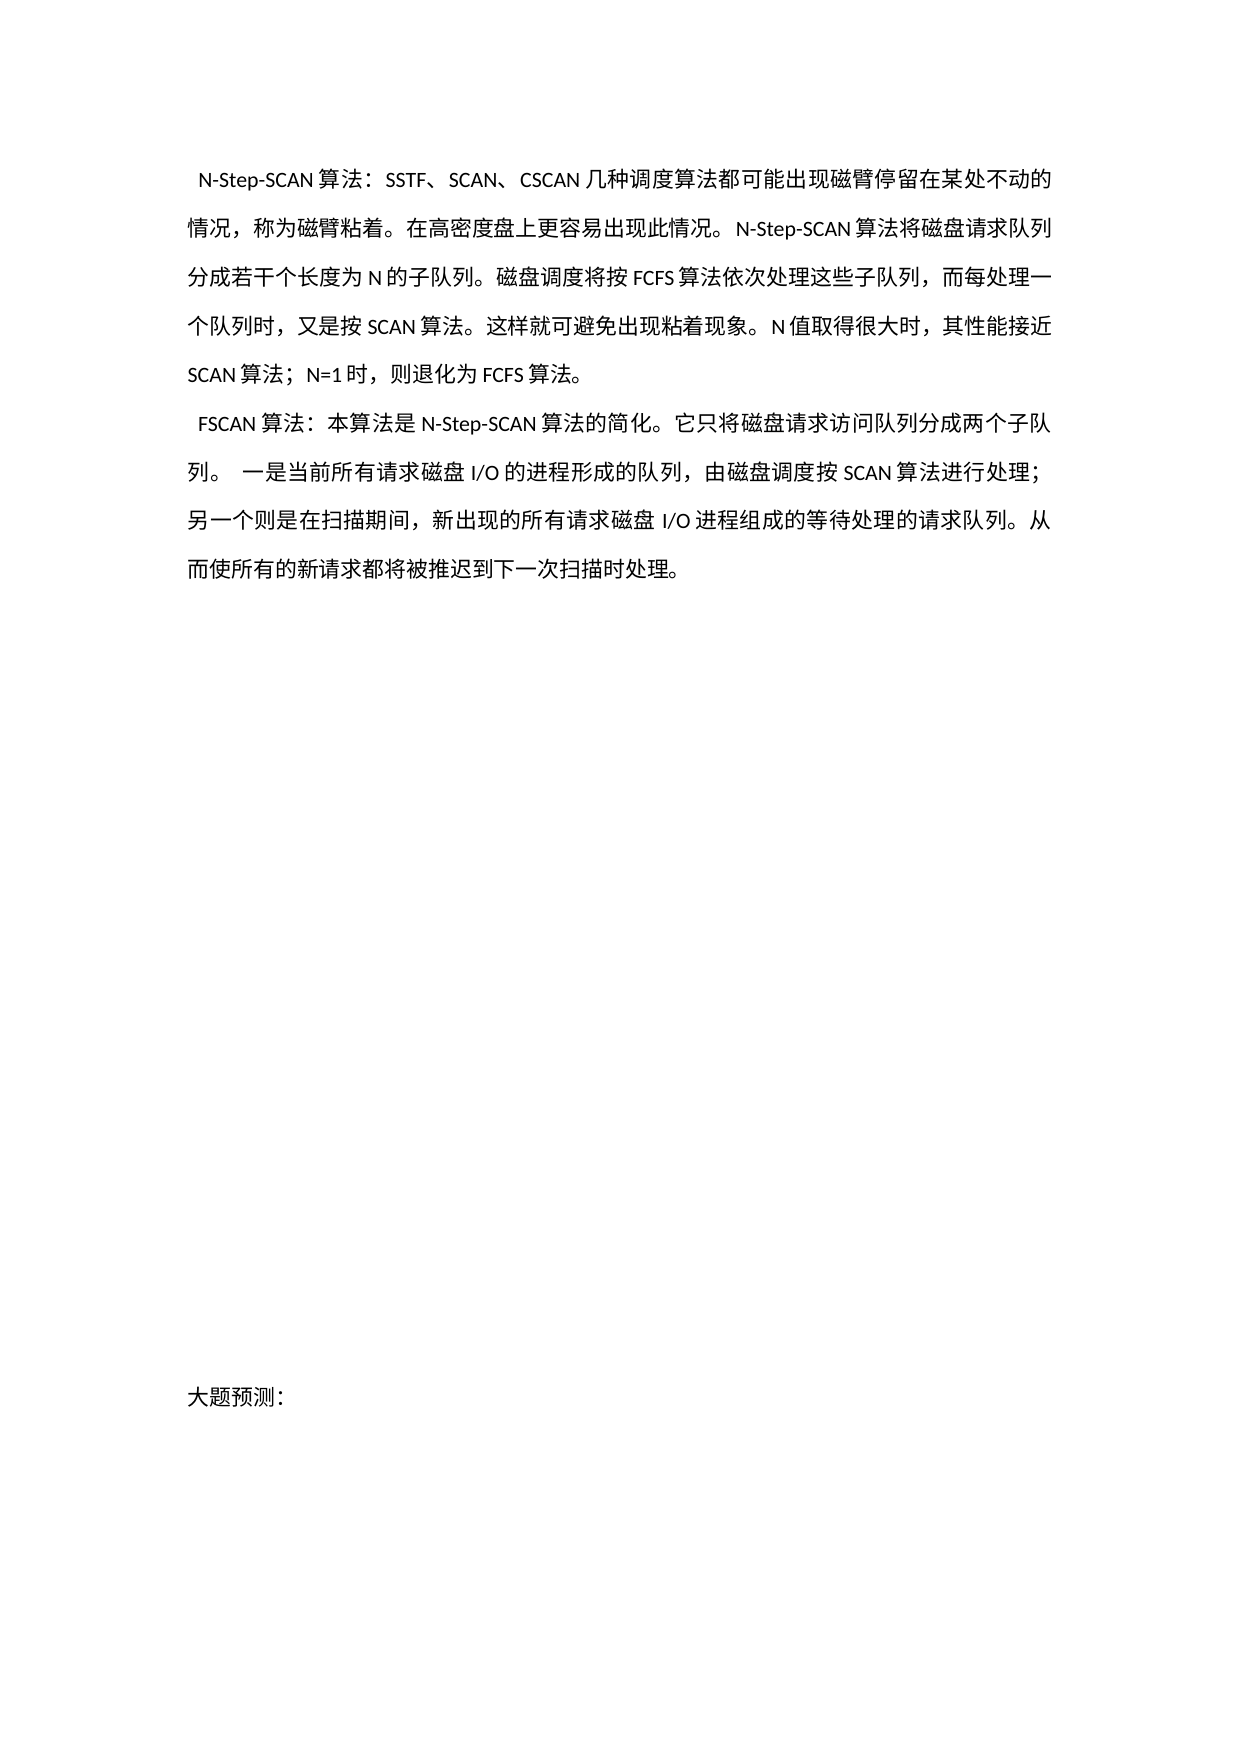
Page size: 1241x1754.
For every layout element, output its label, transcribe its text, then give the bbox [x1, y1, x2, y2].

list N-Step-SCAN算法：SSTF、SCAN、CSCAN几种调度算法都可能出现磁臂停留在某处不动的情况，称为磁臂粘着。在高密度盘上更容易出现此情况。N-Step-SCAN算法将磁盘请求队列分成若干个长度为N的子队列。磁盘调度将按FCFS算法依次处理这些子队列，而每处理一个队列时，又是按SCAN算法。这样就可避免出现粘着现象。N值取得很大时，其性能接近SCAN算法；N=1时，则退化为FCFS算法。 [187, 162, 1053, 389]
list 大题预测： [187, 1379, 1053, 1412]
list FSCAN算法：本算法是N-Step-SCAN算法的简化。它只将磁盘请求访问队列分成两个子队列。 一是当前所有请求磁盘I/O的进程形成的队列，由磁盘调度按SCAN算法进行处理；另一个则是在扫描期间，新出现的所有请求磁盘I/O进程组成的等待处理的请求队列。从而使所有的新请求都将被推迟到下一次扫描时处理。 [187, 405, 1053, 584]
